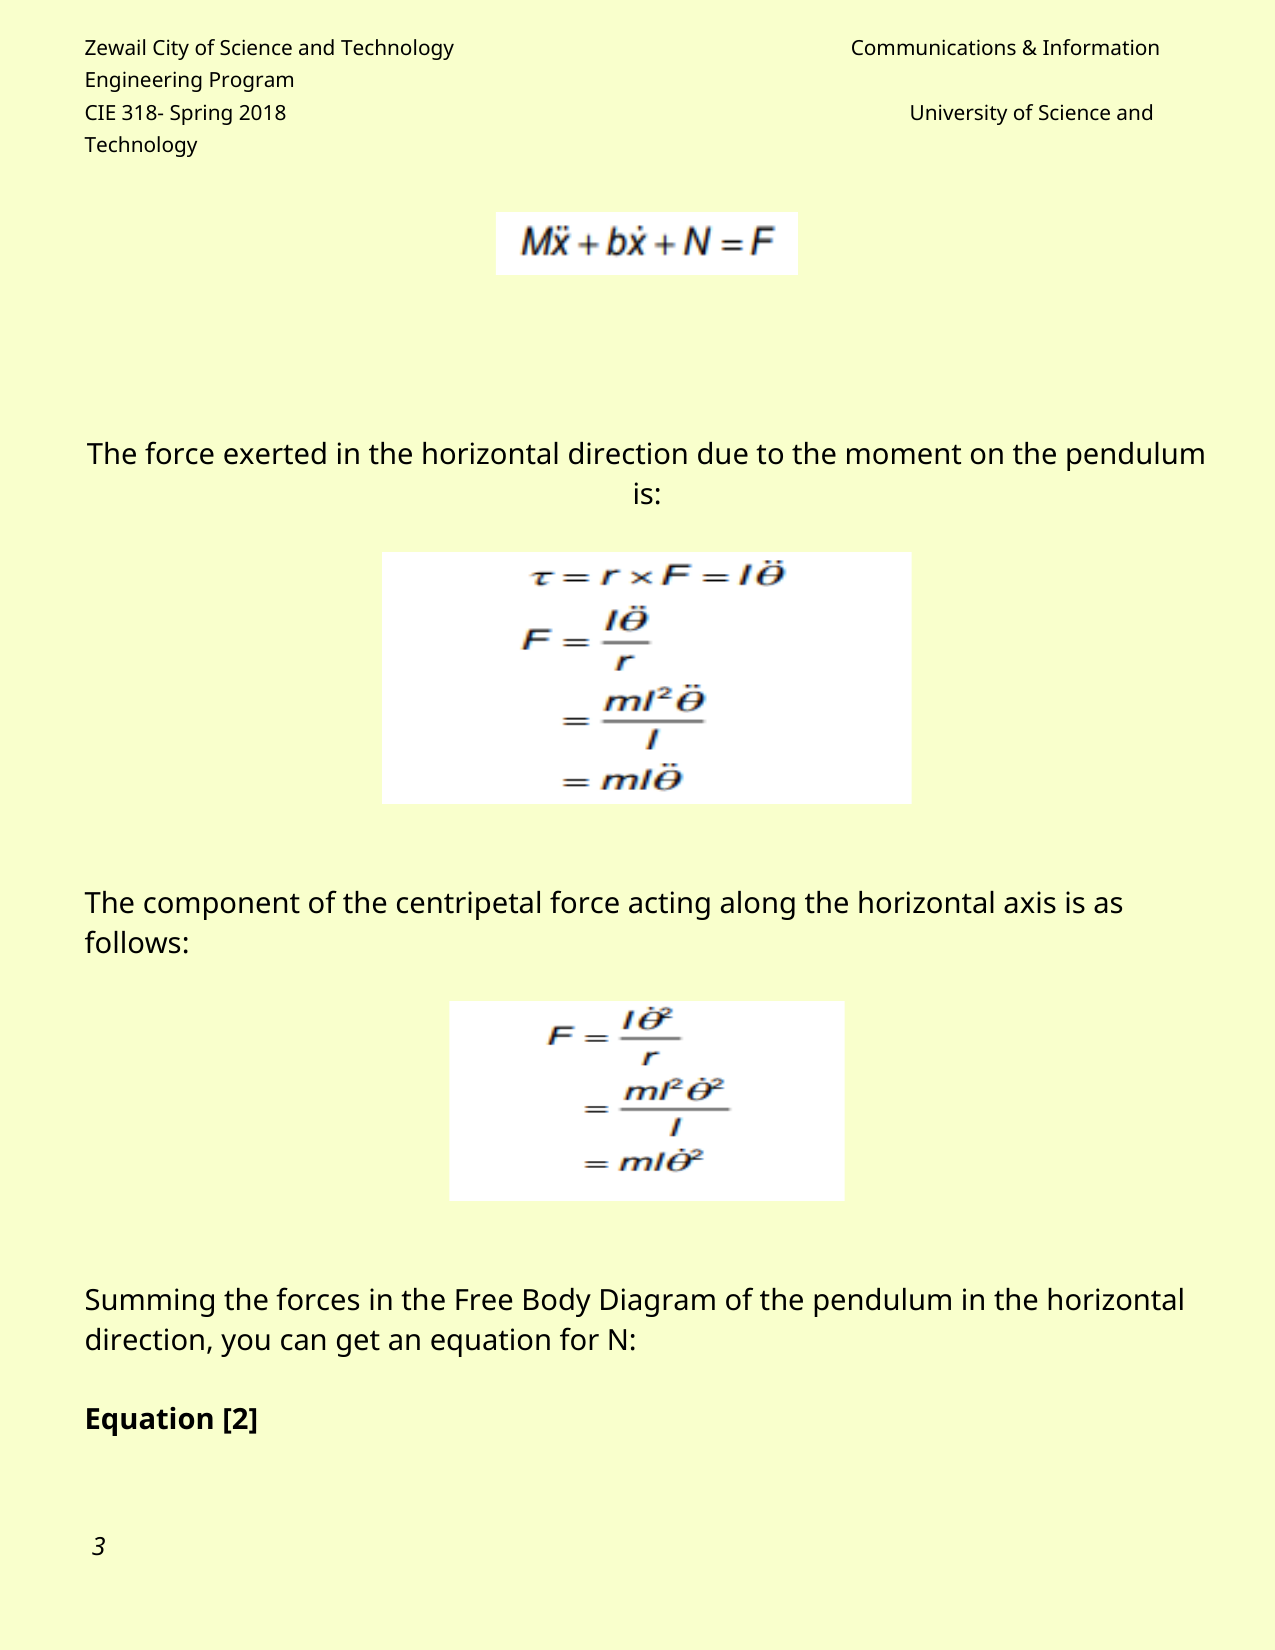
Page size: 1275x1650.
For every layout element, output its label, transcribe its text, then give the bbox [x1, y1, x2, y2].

picture [495, 212, 798, 275]
picture [449, 1001, 845, 1201]
text Summing the forces in the Free Body Diagram of the pendulum in the horizontal [84, 1279, 1209, 1319]
text Equation [2] [84, 1399, 1209, 1438]
text direction, you can get an equation for N: [84, 1319, 1209, 1359]
picture [382, 552, 912, 804]
text The force exerted in the horizontal direction due to the moment on the pendulum is: [84, 433, 1209, 513]
text The component of the centripetal force acting along the horizontal axis is as follows: [84, 883, 1209, 962]
